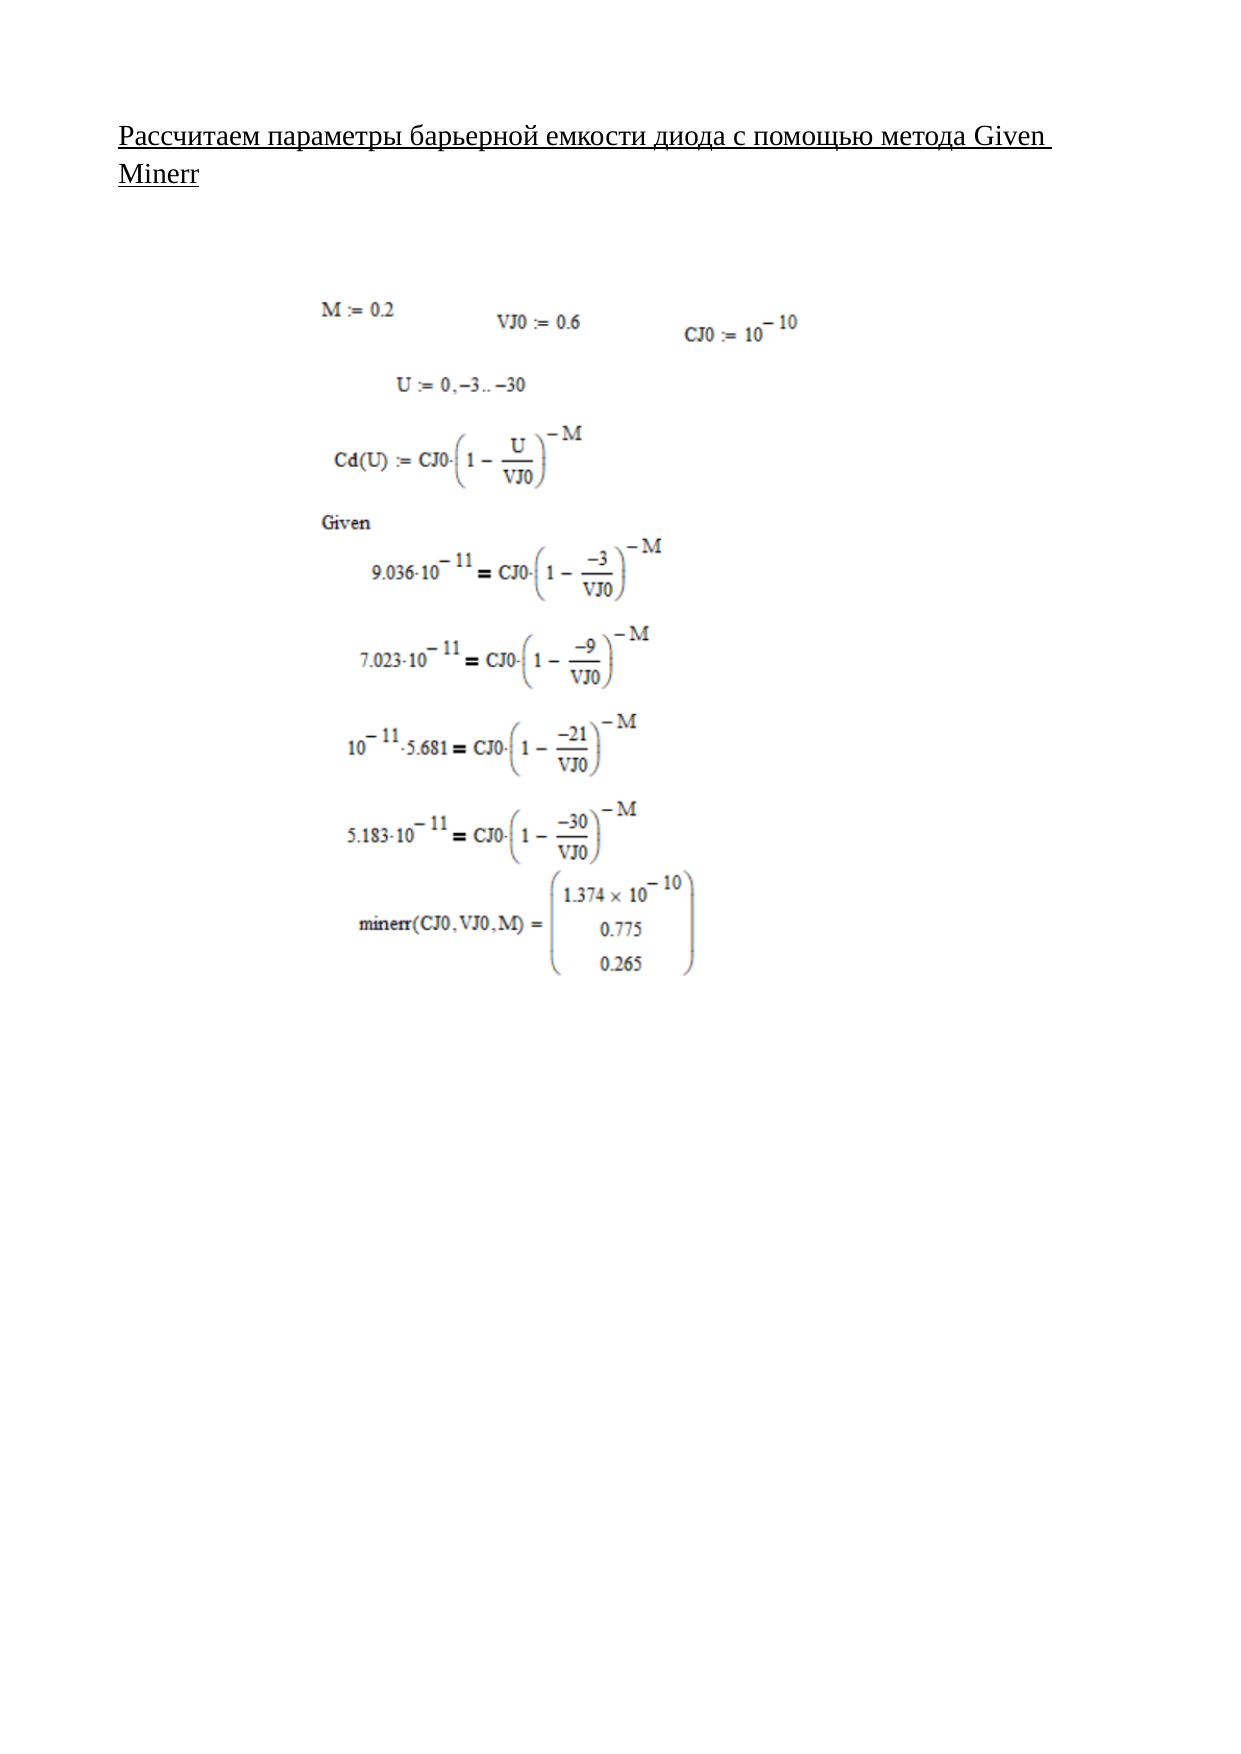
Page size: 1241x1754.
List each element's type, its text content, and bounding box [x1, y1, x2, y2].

text Рассчитаем параметры барьерной емкости диода с помощью метода Given Minerr [118, 118, 1122, 190]
picture [286, 275, 954, 1003]
